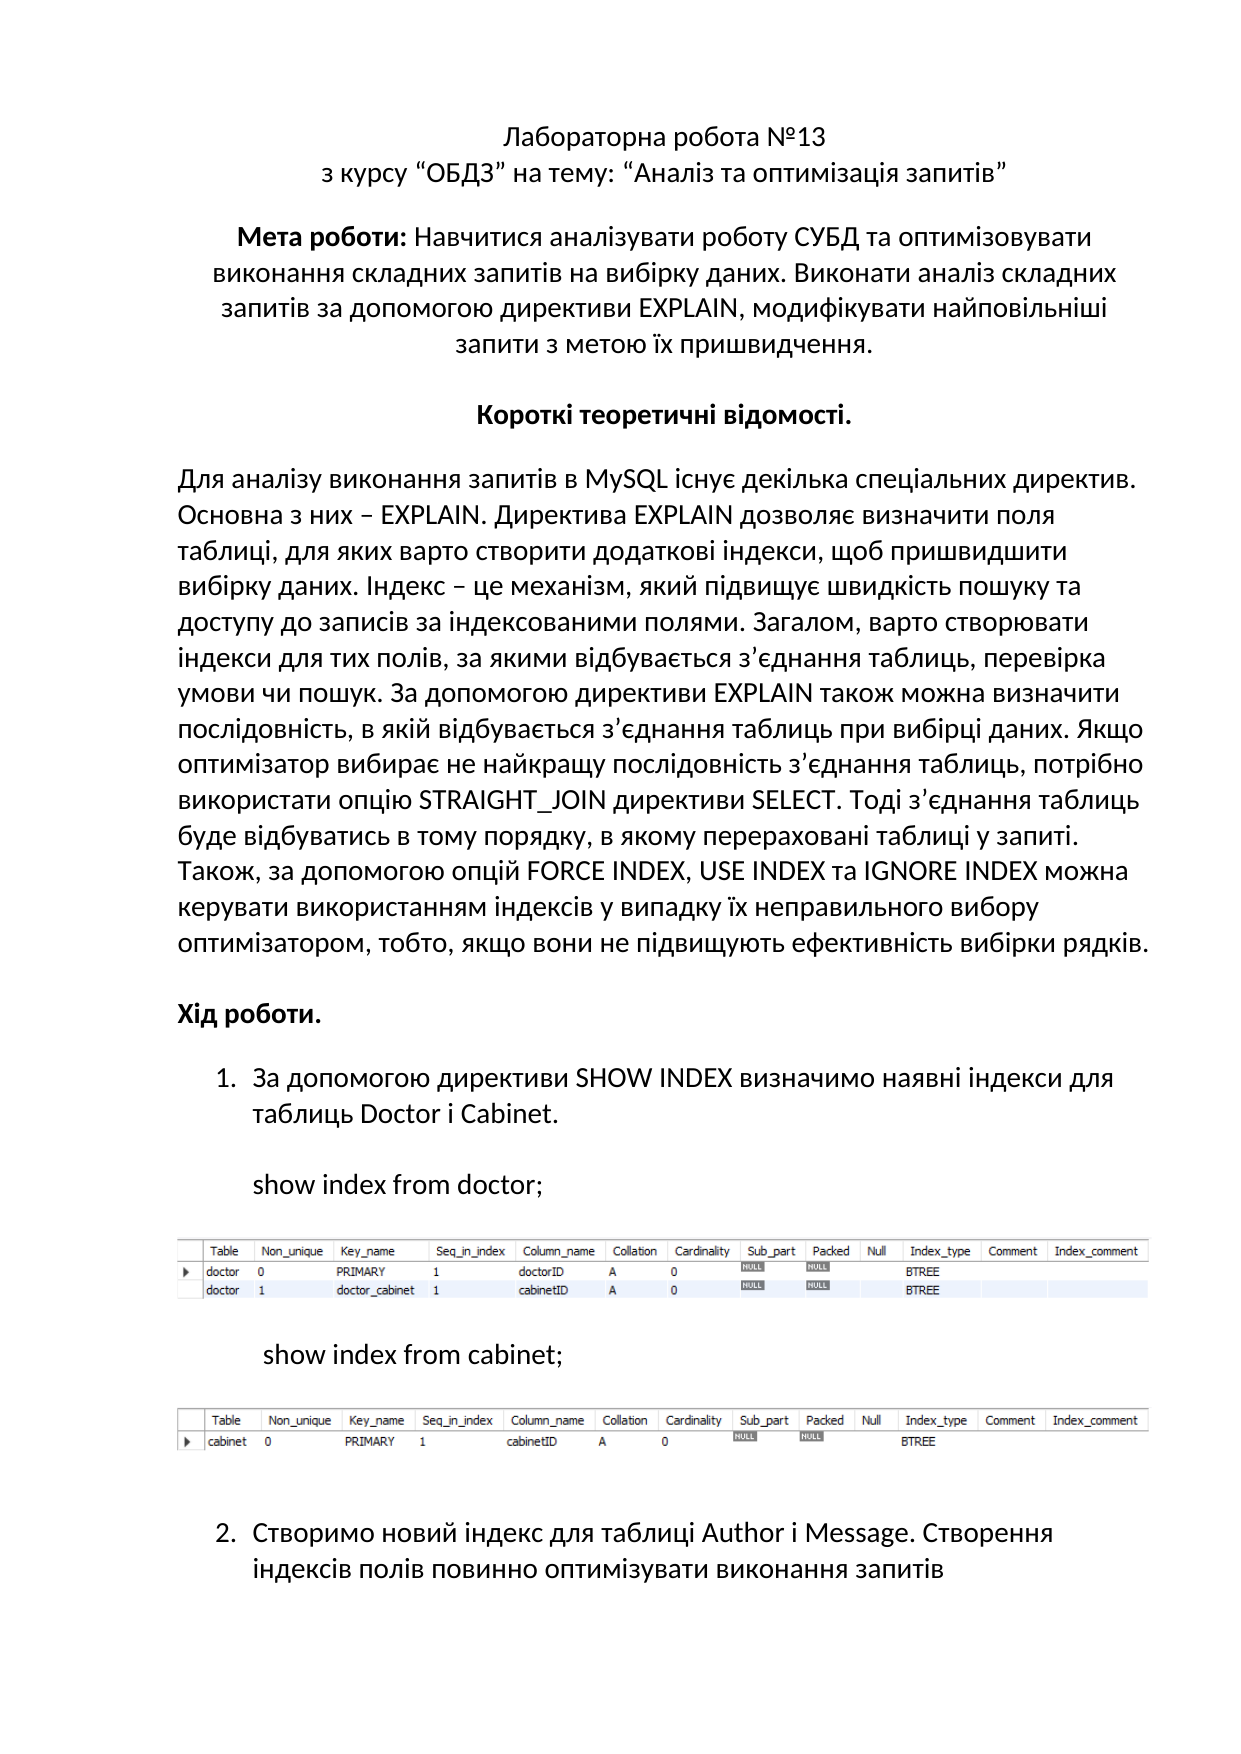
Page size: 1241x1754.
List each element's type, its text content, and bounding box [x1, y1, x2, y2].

text Лабораторна робота №13 [177, 118, 1152, 154]
list show index from doctor; [252, 1166, 1152, 1202]
text Мета роботи: Навчитися аналізувати роботу СУБД та оптимізовувати виконання складних запитів на вибірку даних. Виконати аналіз складних запитів за допомогою директиви EXPLAIN, модифікувати найповільніші запити з метою їх пришвидчення. [177, 218, 1152, 361]
text з курсу “ОБДЗ” на тему: “Аналіз та оптимізація запитів” [177, 154, 1152, 189]
picture [177, 1237, 1152, 1301]
list За допомогою директиви SHOW INDEX визначимо наявні індекси для таблиць Doctor i Cabinet. [215, 1059, 1152, 1131]
text Короткі теоретичні відомості. [177, 396, 1152, 432]
list Створимо новий індекс для таблиці Author i Message. Cтворення індексів полів повинно оптимізувати виконання запитів [215, 1514, 1152, 1585]
text Для аналізу виконання запитів в MySQL існує декілька спеціальних директив. Основна з них – EXPLAIN. Директива EXPLAIN дозволяє визначити поля таблиці, для яких варто створити додаткові індекси, щоб пришвидшити вибірку даних. Індекс – це механізм, який підвищує швидкість пошуку та доступу до записів за індексованими полями. Загалом, варто створювати індекси для тих полів, за якими відбувається з’єднання таблиць, перевірка умови чи пошук. За допомогою директиви EXPLAIN також можна визначити послідовність, в якій відбувається з’єднання таблиць при вибірці даних. Якщо оптимізатор вибирає не найкращу послідовність з’єднання таблиць, потрібно використати опцію STRAIGHT_JOIN директиви SELECT. Тоді з’єднання таблиць буде відбуватись в тому порядку, в якому перераховані таблиці у запиті. Також, за допомогою опцій FORCE INDEX, USE INDEX та IGNORE INDEX можна керувати використанням індексів у випадку їх неправильного вибору оптимізатором, тобто, якщо вони не підвищують ефективність вибірки рядків. [177, 461, 1152, 959]
list show index from cabinet; [177, 1336, 1152, 1372]
picture [177, 1407, 1152, 1457]
text Хід роботи. [177, 995, 1152, 1031]
